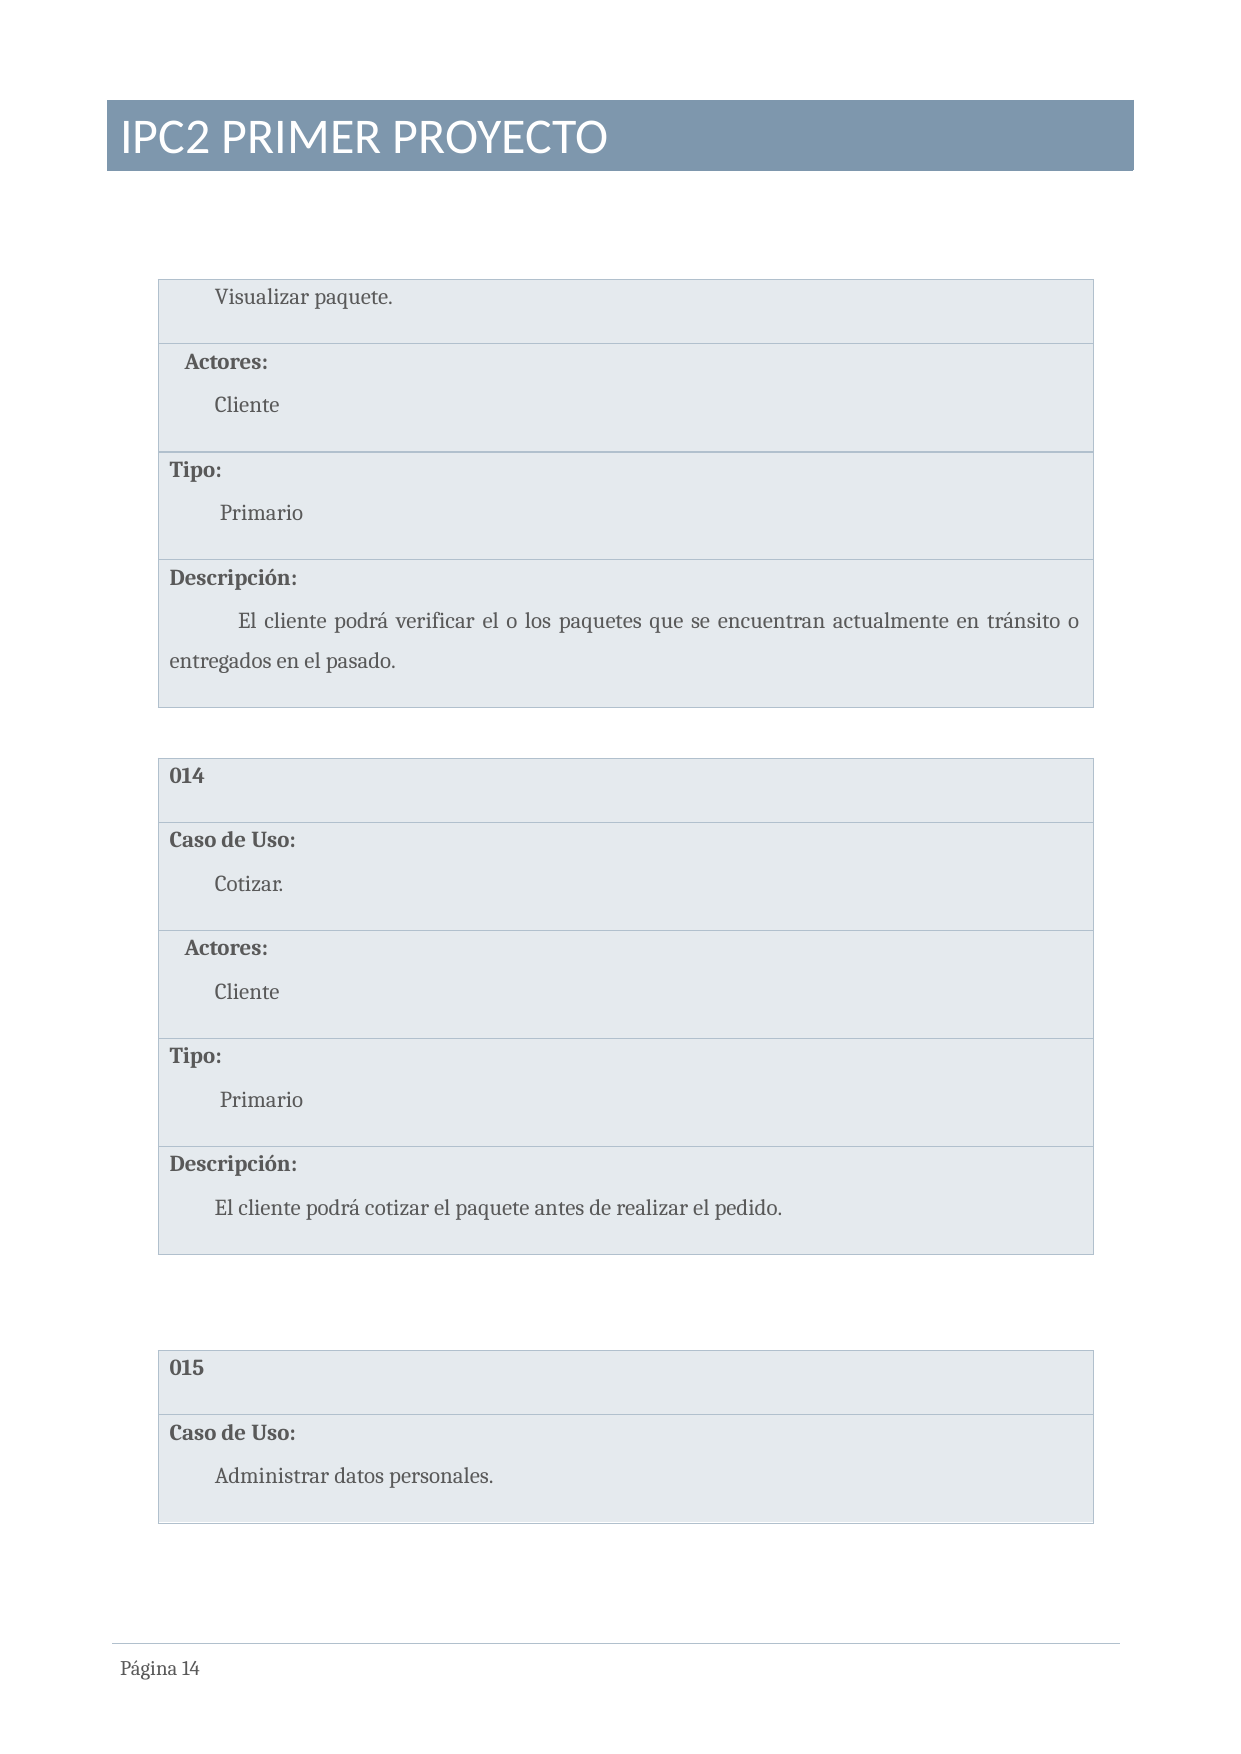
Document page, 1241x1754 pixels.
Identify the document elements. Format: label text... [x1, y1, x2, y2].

table_cell Actores: Cliente [159, 344, 1093, 451]
table_cell Descripción: El cliente podrá cotizar el paquete antes de realizar el pedido. [159, 1147, 1093, 1254]
table_cell Actores: Cliente [159, 931, 1093, 1038]
table_cell Caso de Uso: Administrar datos personales. [159, 1415, 1093, 1522]
table_cell Caso de Uso: Cotizar. [159, 823, 1093, 930]
table_header 015 [159, 1351, 1093, 1414]
table_cell Descripción: El cliente podrá verificar el o los paquetes que se encuentran actualmente en tránsito o entregados en el pasado. [159, 560, 1093, 707]
table_header 014 [159, 759, 1093, 822]
table_cell Tipo: Primario [159, 453, 1093, 559]
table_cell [159, 280, 1093, 343]
table_cell Tipo: Primario [159, 1039, 1093, 1146]
